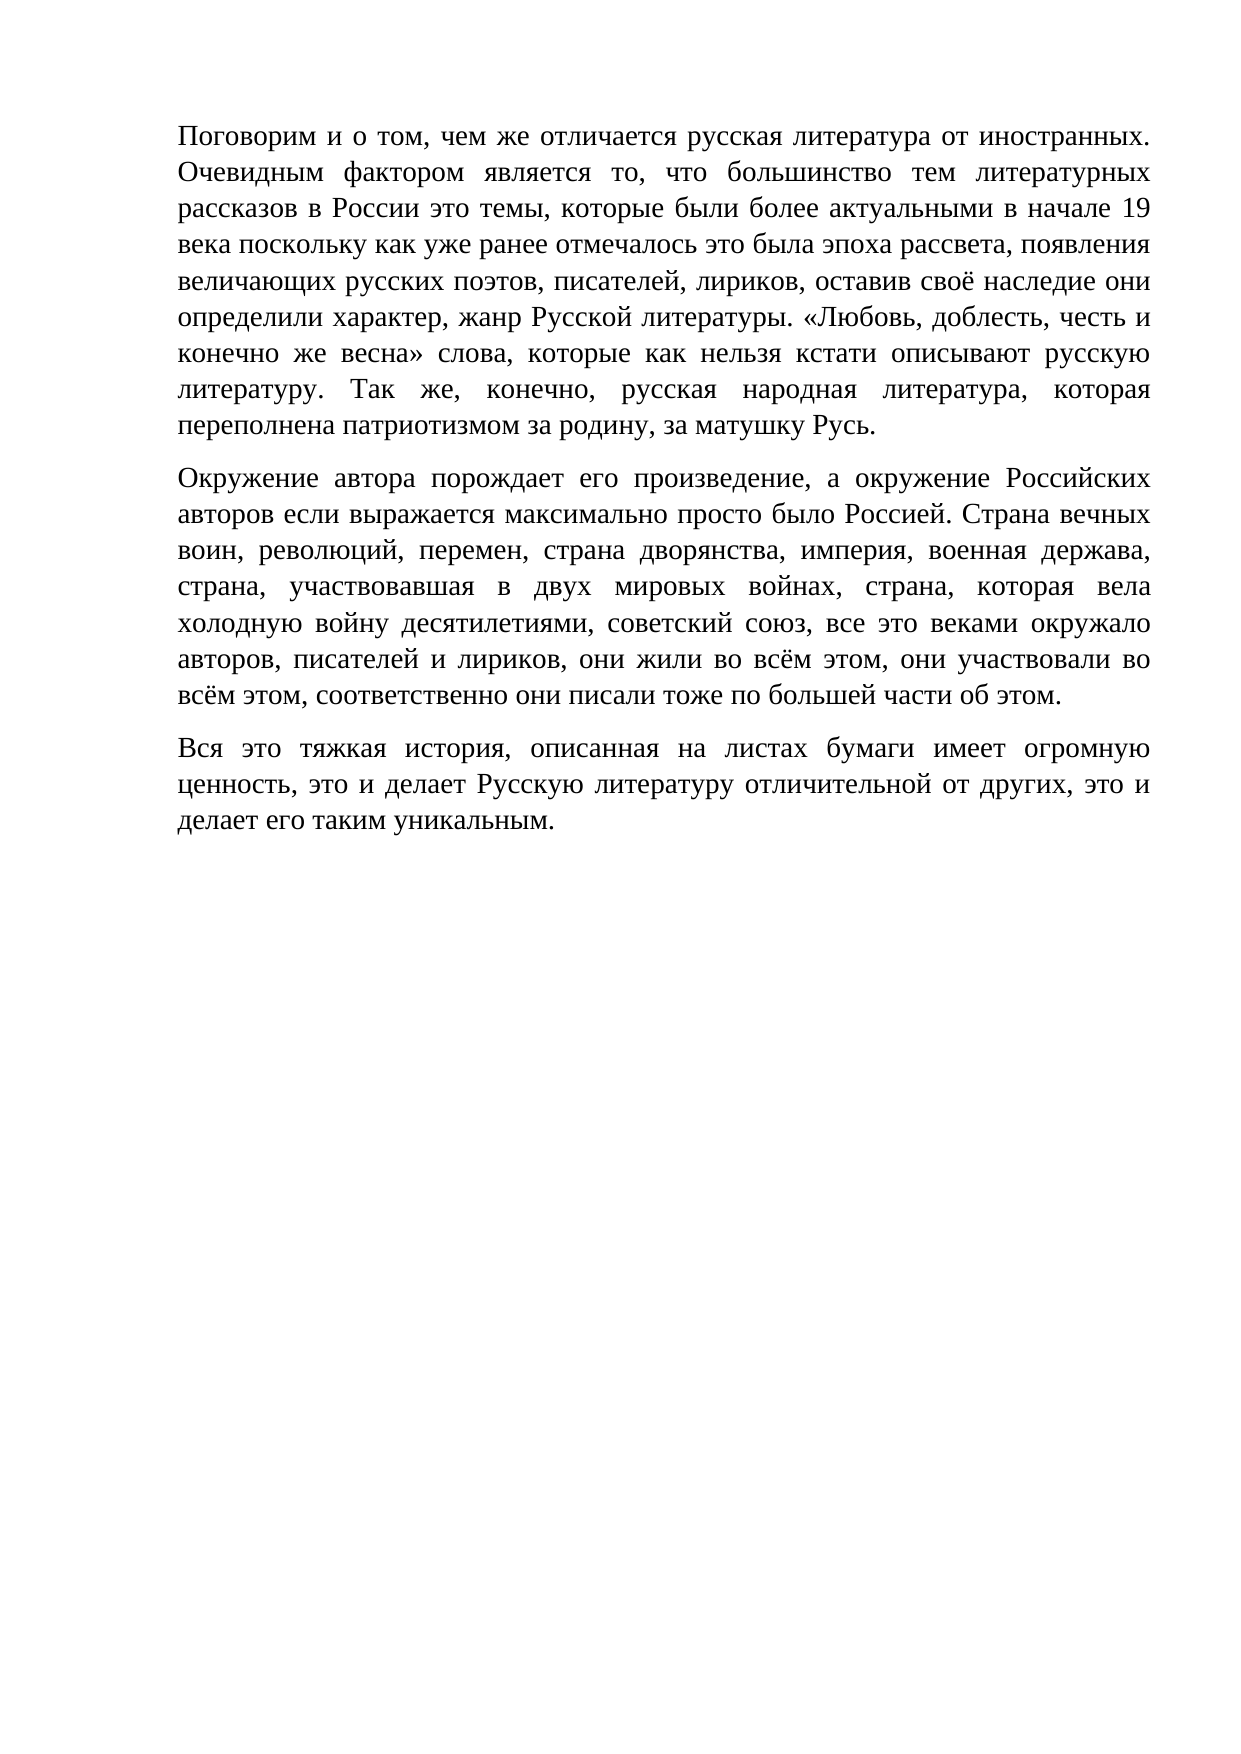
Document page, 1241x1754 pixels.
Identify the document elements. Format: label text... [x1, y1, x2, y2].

text Вся это тяжкая история, описанная на листах бумаги имеет огромную ценность, это и делает Русскую литературу отличительной от других, это и делает его таким уникальным. [177, 730, 1152, 836]
text Поговорим и о том, чем же отличается русская литература от иностранных. Очевидным фактором является то, что большинство тем литературных рассказов в России это темы, которые были более актуальными в начале 19 века поскольку как уже ранее отмечалось это была эпоха рассвета, появления величающих русских поэтов, писателей, лириков, оставив своё наследие они определили характер, жанр Русской литературы. «Любовь, доблесть, честь и конечно же весна» слова, которые как нельзя кстати описывают русскую литературу. Так же, конечно, русская народная литература, которая переполнена патриотизмом за родину, за матушку Русь. [177, 118, 1152, 441]
text Окружение автора порождает его произведение, а окружение Российских авторов если выражается максимально просто было Россией. Страна вечных воин, революций, перемен, страна дворянства, империя, военная держава, страна, участвовавшая в двух мировых войнах, страна, которая вела холодную войну десятилетиями, советский союз, все это веками окружало авторов, писателей и лириков, они жили во всём этом, они участвовали во всём этом, соответственно они писали тоже по большей части об этом. [177, 460, 1152, 711]
